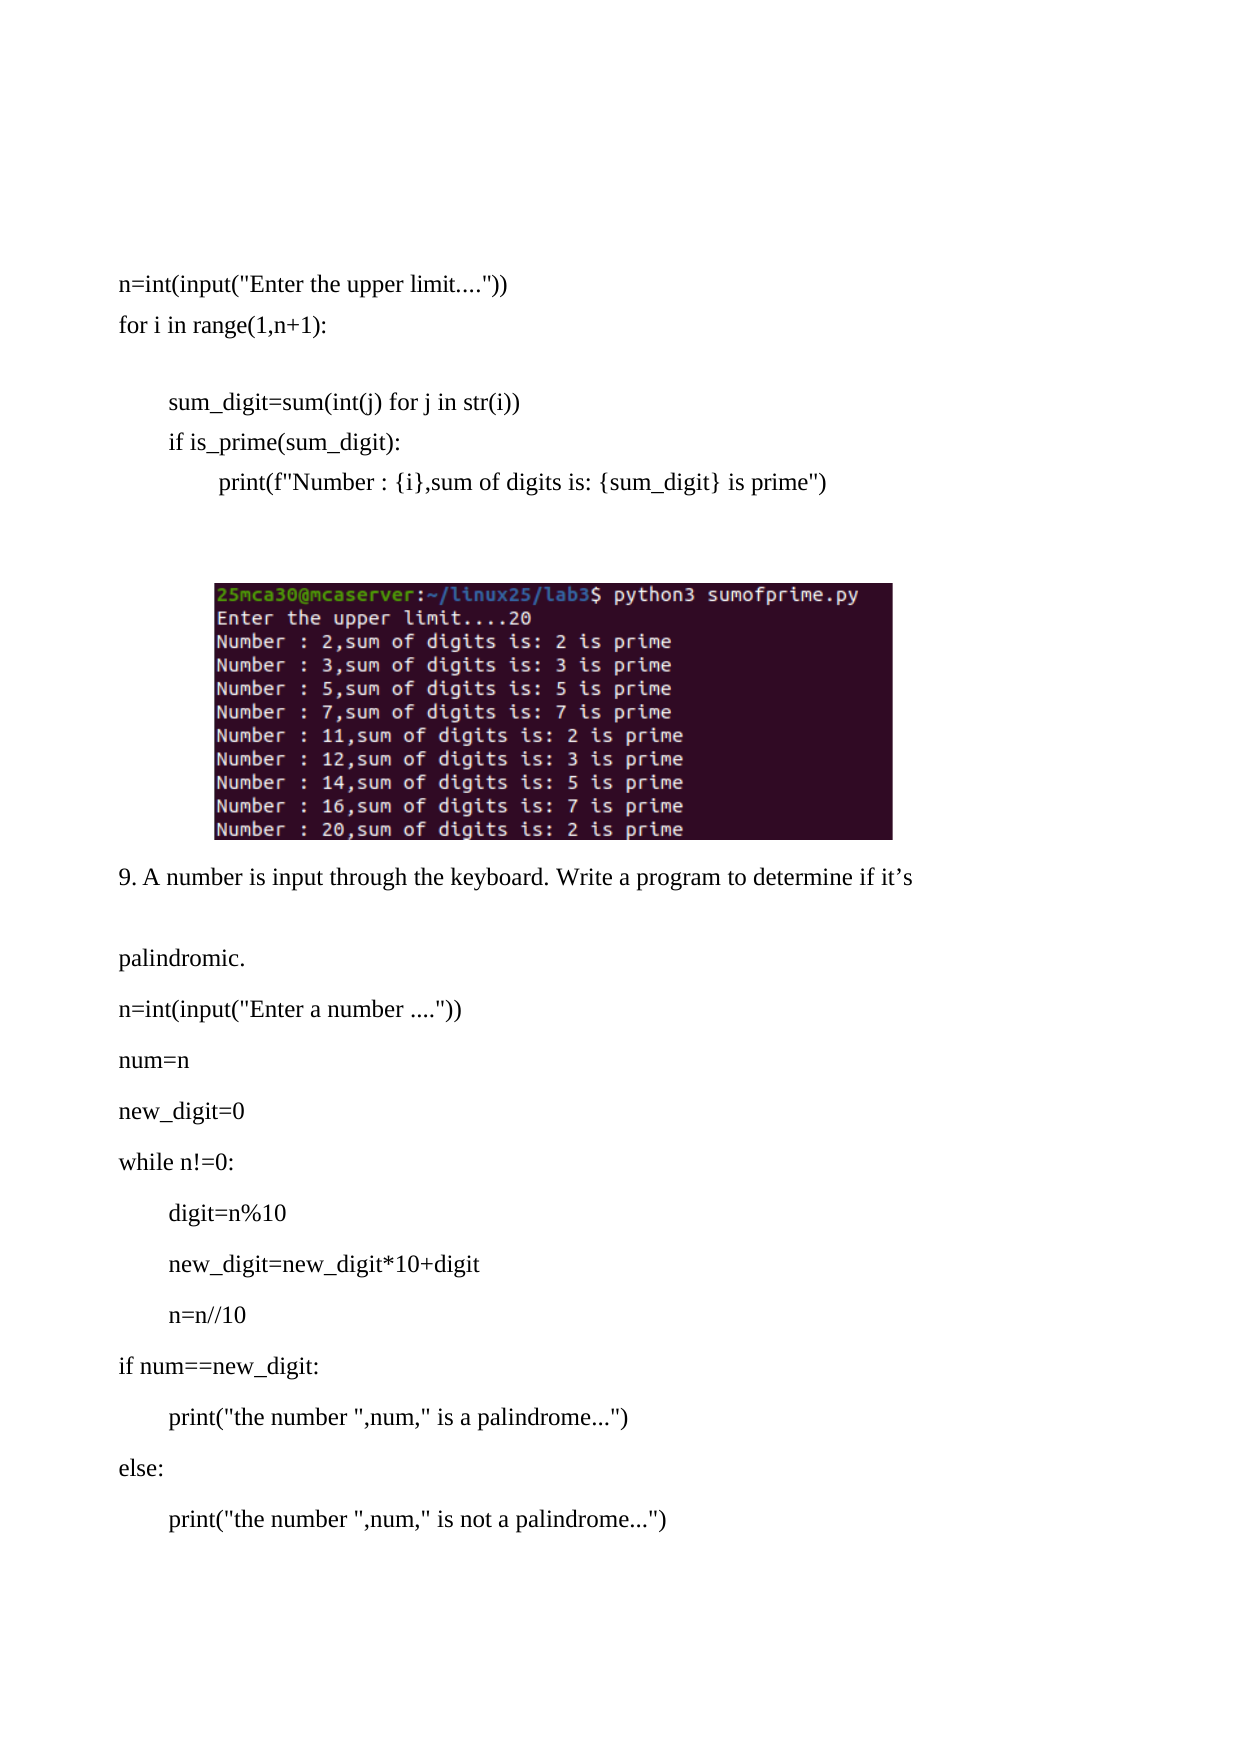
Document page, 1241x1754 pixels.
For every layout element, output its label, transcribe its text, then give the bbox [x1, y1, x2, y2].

picture [214, 583, 893, 604]
text n=int(input("Enter the upper limit ")) [118, 269, 1122, 298]
list n=n//10 [118, 1300, 1041, 1329]
list num=n [118, 1045, 1041, 1074]
text sum_digit=sum(int(j) for j in str(i)) if is_prime(sum_digit): [168, 387, 527, 456]
text for i in range(1,n+1): [118, 310, 1122, 339]
list digit=n%10 [118, 1198, 1041, 1227]
list new_digit=0 [118, 1096, 1041, 1125]
list new_digit=new_digit*10+digit [118, 1249, 1041, 1278]
list else: [118, 1453, 1041, 1482]
list if num==new_digit: [118, 1351, 1041, 1380]
text print(f"Number : {i},sum of digits is: {sum_digit} is prime") [218, 467, 1122, 496]
list print("the number ",num," is not a palindrome...") [118, 1504, 1041, 1533]
list A number is input through the keyboard. Write a program to determine if it’s palindromic. [118, 604, 1041, 972]
list while n!=0: [118, 1147, 1041, 1176]
list print("the number ",num," is a palindrome...") [118, 1402, 1041, 1431]
list n=int(input("Enter a number ....")) [118, 994, 1041, 1023]
